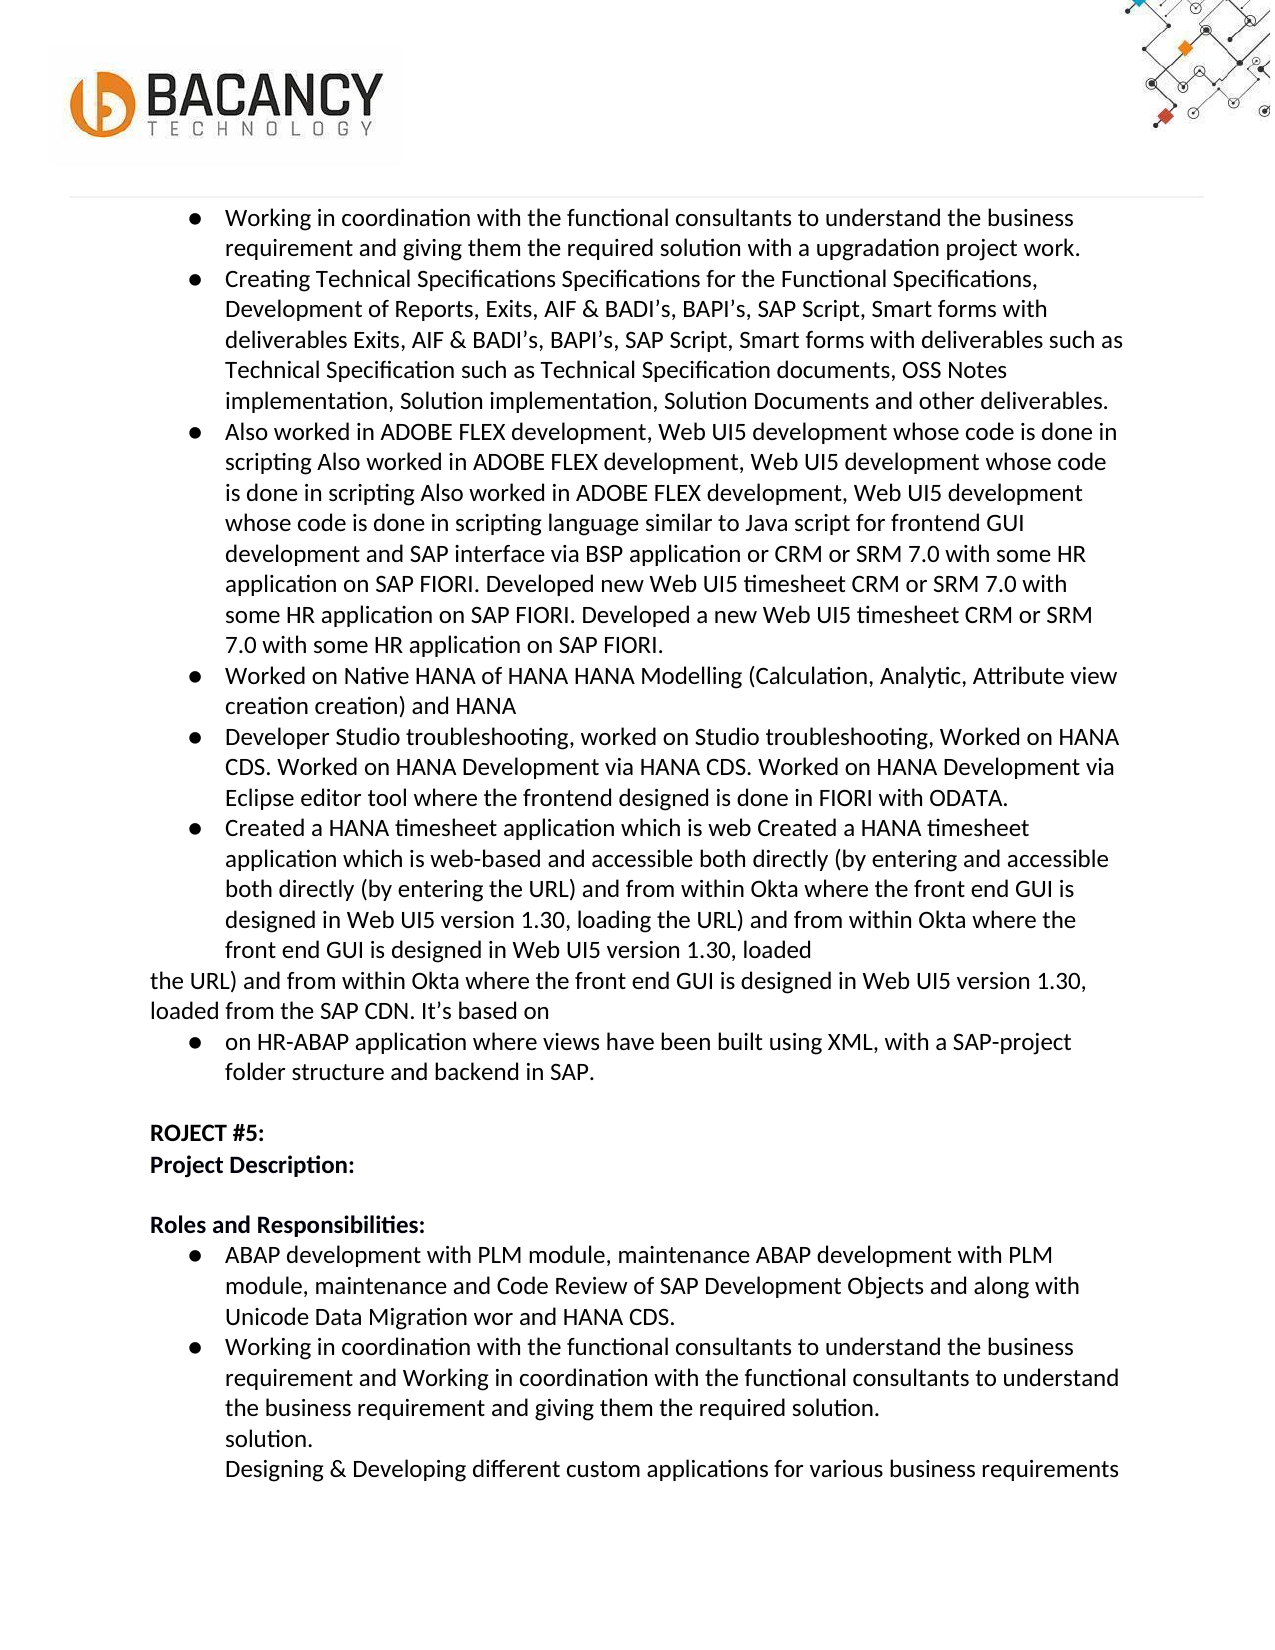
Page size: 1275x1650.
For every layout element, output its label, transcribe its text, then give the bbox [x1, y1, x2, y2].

list Also worked in ADOBE FLEX development, Web UI5 development whose code is done in scripting Also worked in ADOBE FLEX development, Web UI5 development whose code is done in scripting Also worked in ADOBE FLEX development, Web UI5 development whose code is done in scripting language similar to Java script for frontend GUI development and SAP interface via BSP application or CRM or SRM 7.0 with some HR application on SAP FIORI. Developed new Web UI5 timesheet CRM or SRM 7.0 with some HR application on SAP FIORI. Developed a new Web UI5 timesheet CRM or SRM 7.0 with some HR application on SAP FIORI. [187, 416, 1125, 660]
text ROJECT #5: [150, 1118, 1181, 1148]
picture [0, 0, 1271, 198]
text Project Description: [150, 1149, 1125, 1180]
list Worked on Native HANA of HANA HANA Modelling (Calculation, Analytic, Attribute view creation creation) and HANA [187, 660, 1125, 721]
list on HR-ABAP application where views have been built using XML, with a SAP-project folder structure and backend in SAP. [187, 1026, 1125, 1087]
text Roles and Responsibilities: [150, 1209, 1125, 1240]
list Developer Studio troubleshooting, worked on Studio troubleshooting, Worked on HANA CDS. Worked on HANA Development via HANA CDS. Worked on HANA Development via Eclipse editor tool where the frontend designed is done in FIORI with ODATA. [187, 721, 1125, 812]
list Creating Technical Specifications Specifications for the Functional Specifications, Development of Reports, Exits, AIF & BADI’s, BAPI’s, SAP Script, Smart forms with deliverables Exits, AIF & BADI’s, BAPI’s, SAP Script, Smart forms with deliverables such as Technical Specification such as Technical Specification documents, OSS Notes implementation, Solution implementation, Solution Documents and other deliverables. [187, 263, 1125, 416]
list ABAP development with PLM module, maintenance ABAP development with PLM module, maintenance and Code Review of SAP Development Objects and along with Unicode Data Migration wor and HANA CDS. [187, 1240, 1125, 1331]
text solution. [150, 1423, 1125, 1453]
list Working in coordination with the functional consultants to understand the business requirement and Working in coordination with the functional consultants to understand the business requirement and giving them the required solution. [187, 1331, 1125, 1423]
list Created a HANA timesheet application which is web Created a HANA timesheet application which is web-based and accessible both directly (by entering and accessible both directly (by entering the URL) and from within Okta where the front end GUI is designed in Web UI5 version 1.30, loading the URL) and from within Okta where the front end GUI is designed in Web UI5 version 1.30, loaded [187, 812, 1125, 965]
text the URL) and from within Okta where the front end GUI is designed in Web UI5 version 1.30, loaded from the SAP CDN. It’s based on [150, 965, 1125, 1026]
list Working in coordination with the functional consultants to understand the business requirement and giving them the required solution with a upgradation project work. [187, 202, 1125, 263]
